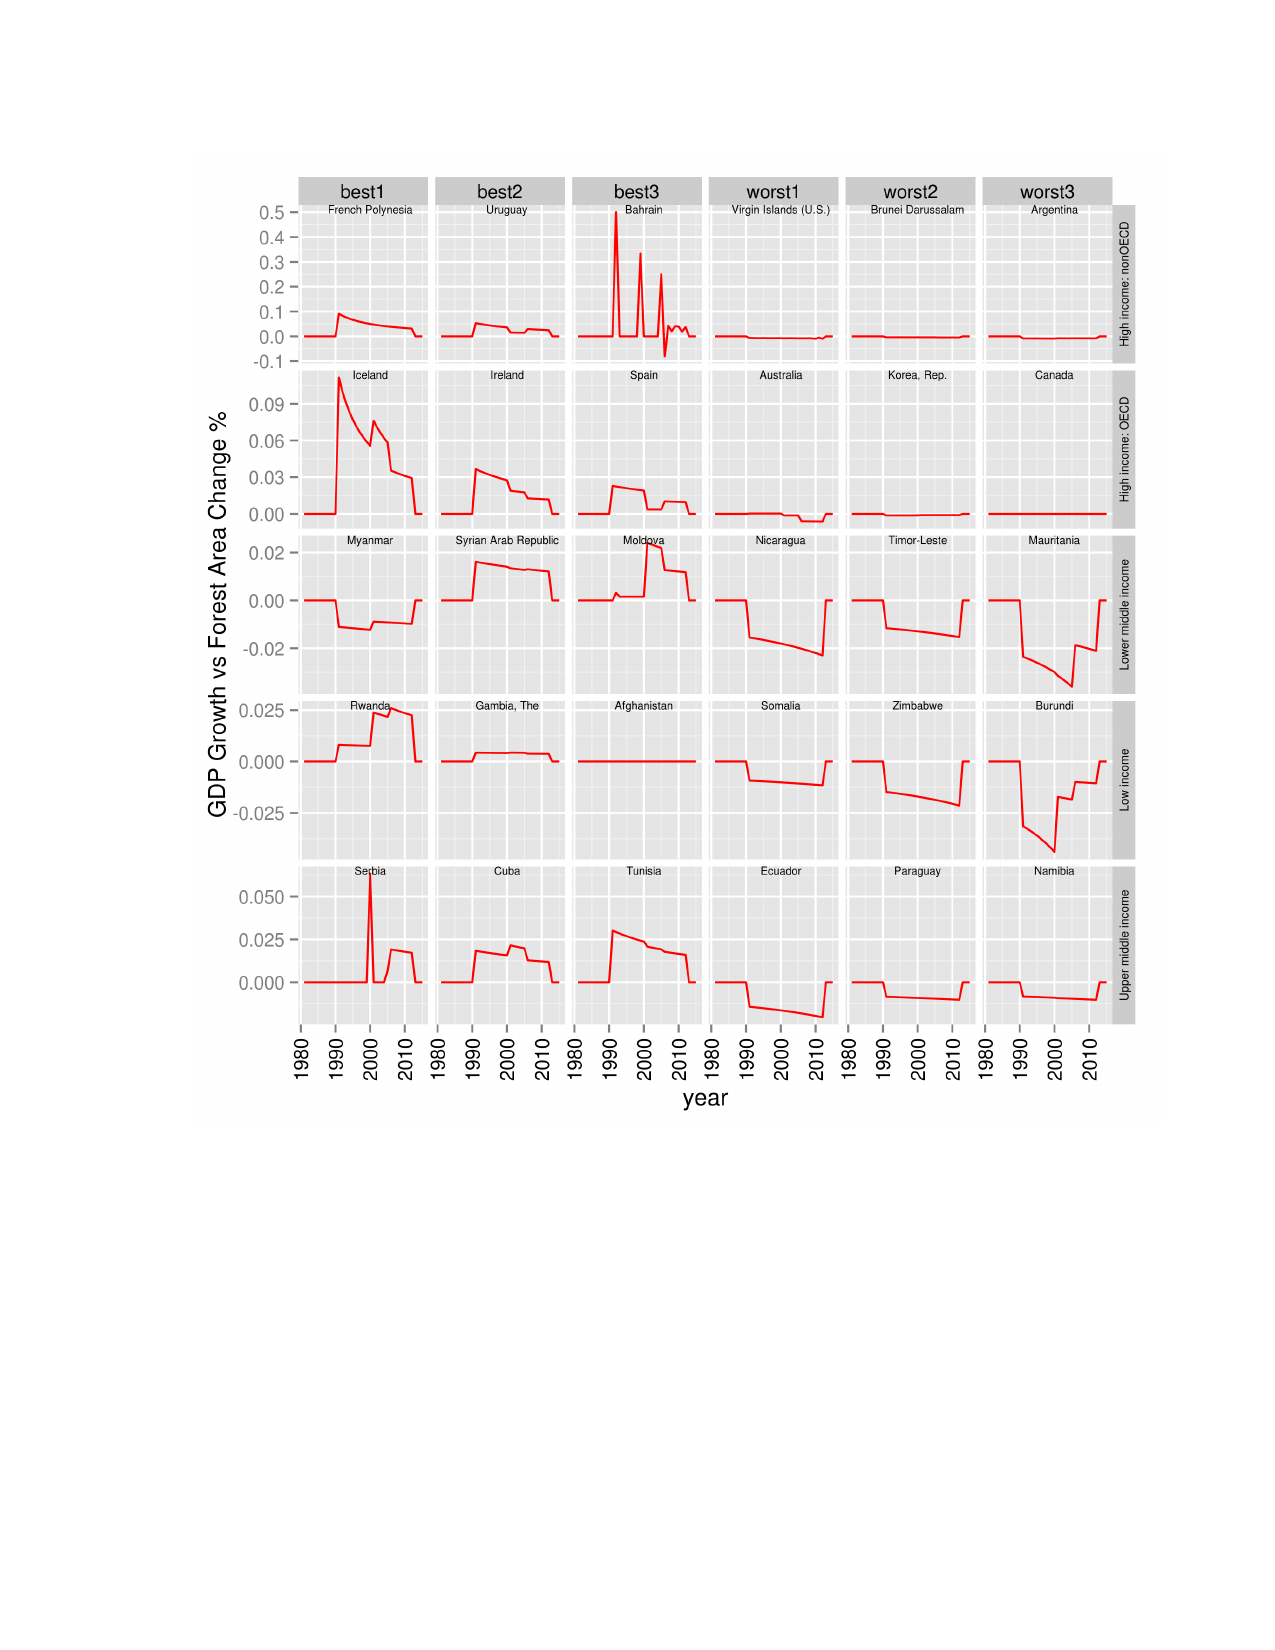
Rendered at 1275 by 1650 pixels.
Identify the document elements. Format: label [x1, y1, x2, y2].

picture [187, 150, 1163, 1126]
